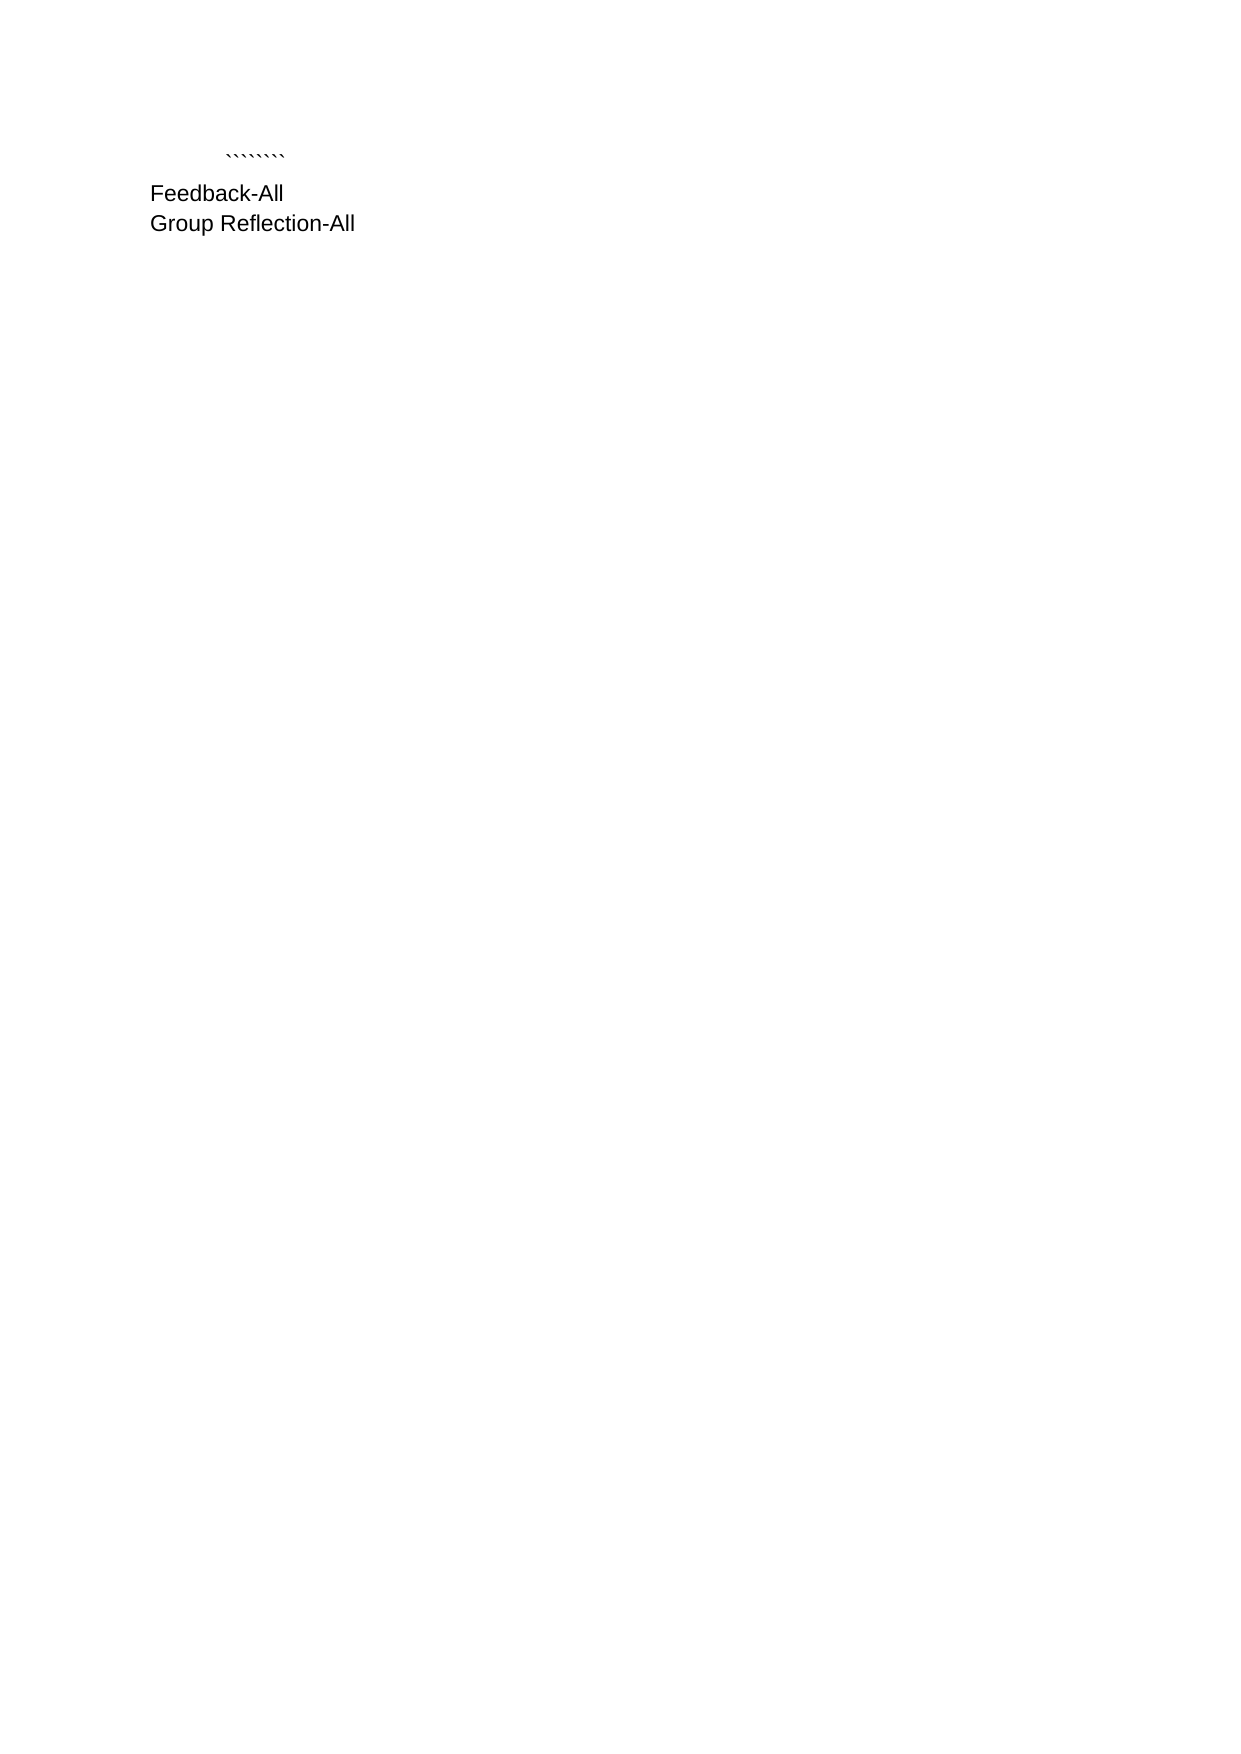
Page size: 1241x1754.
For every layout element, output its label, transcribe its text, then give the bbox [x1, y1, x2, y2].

text Group Reflection-All [150, 210, 1090, 237]
text ```````` [150, 150, 1090, 176]
text Feedback-All [150, 180, 1090, 207]
